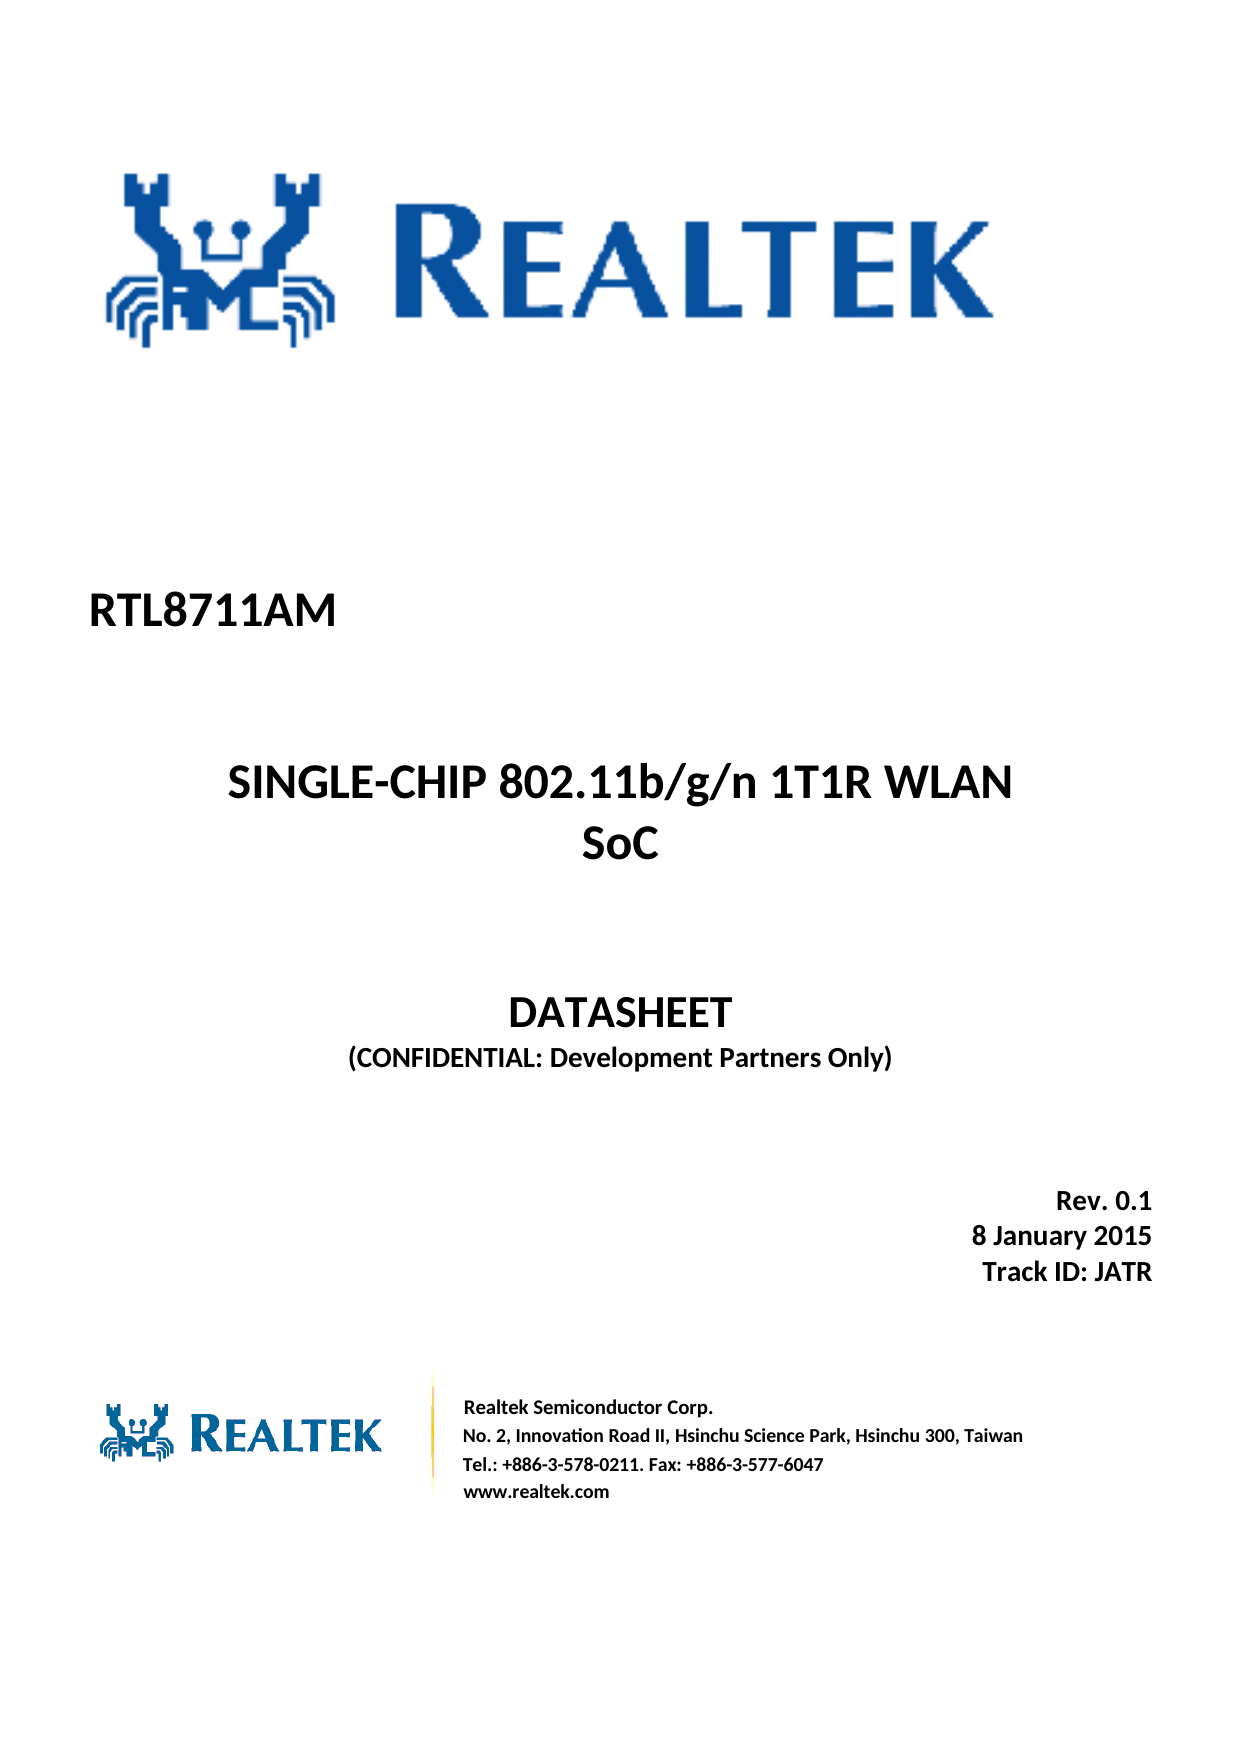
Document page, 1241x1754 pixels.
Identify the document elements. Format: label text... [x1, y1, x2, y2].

text 8 January 2015 Track ID: JATR [971, 1217, 1152, 1289]
text RTL8711AM [89, 578, 1163, 639]
text Realtek Semiconductor Corp. [461, 1394, 716, 1419]
text DATASHEET [185, 983, 1055, 1039]
text www.realtek.com [358, 1480, 714, 1504]
picture [100, 1368, 440, 1497]
subtitle (CONFIDENTIAL: Development Partners Only) [185, 1039, 1055, 1075]
picture [97, 172, 1040, 366]
text No. 2, Innovation Road II, Hsinchu Science Park, Hsinchu 300, Taiwan Tel.: +886-3-578-0211. Fax: +886-3-577-6047 [463, 1424, 1024, 1476]
picture [148, 1443, 161, 1451]
text SINGLE-CHIP 802.11b/g/n 1T1R WLAN SoC [185, 750, 1055, 872]
text Rev. 0.1 [77, 1182, 1152, 1217]
